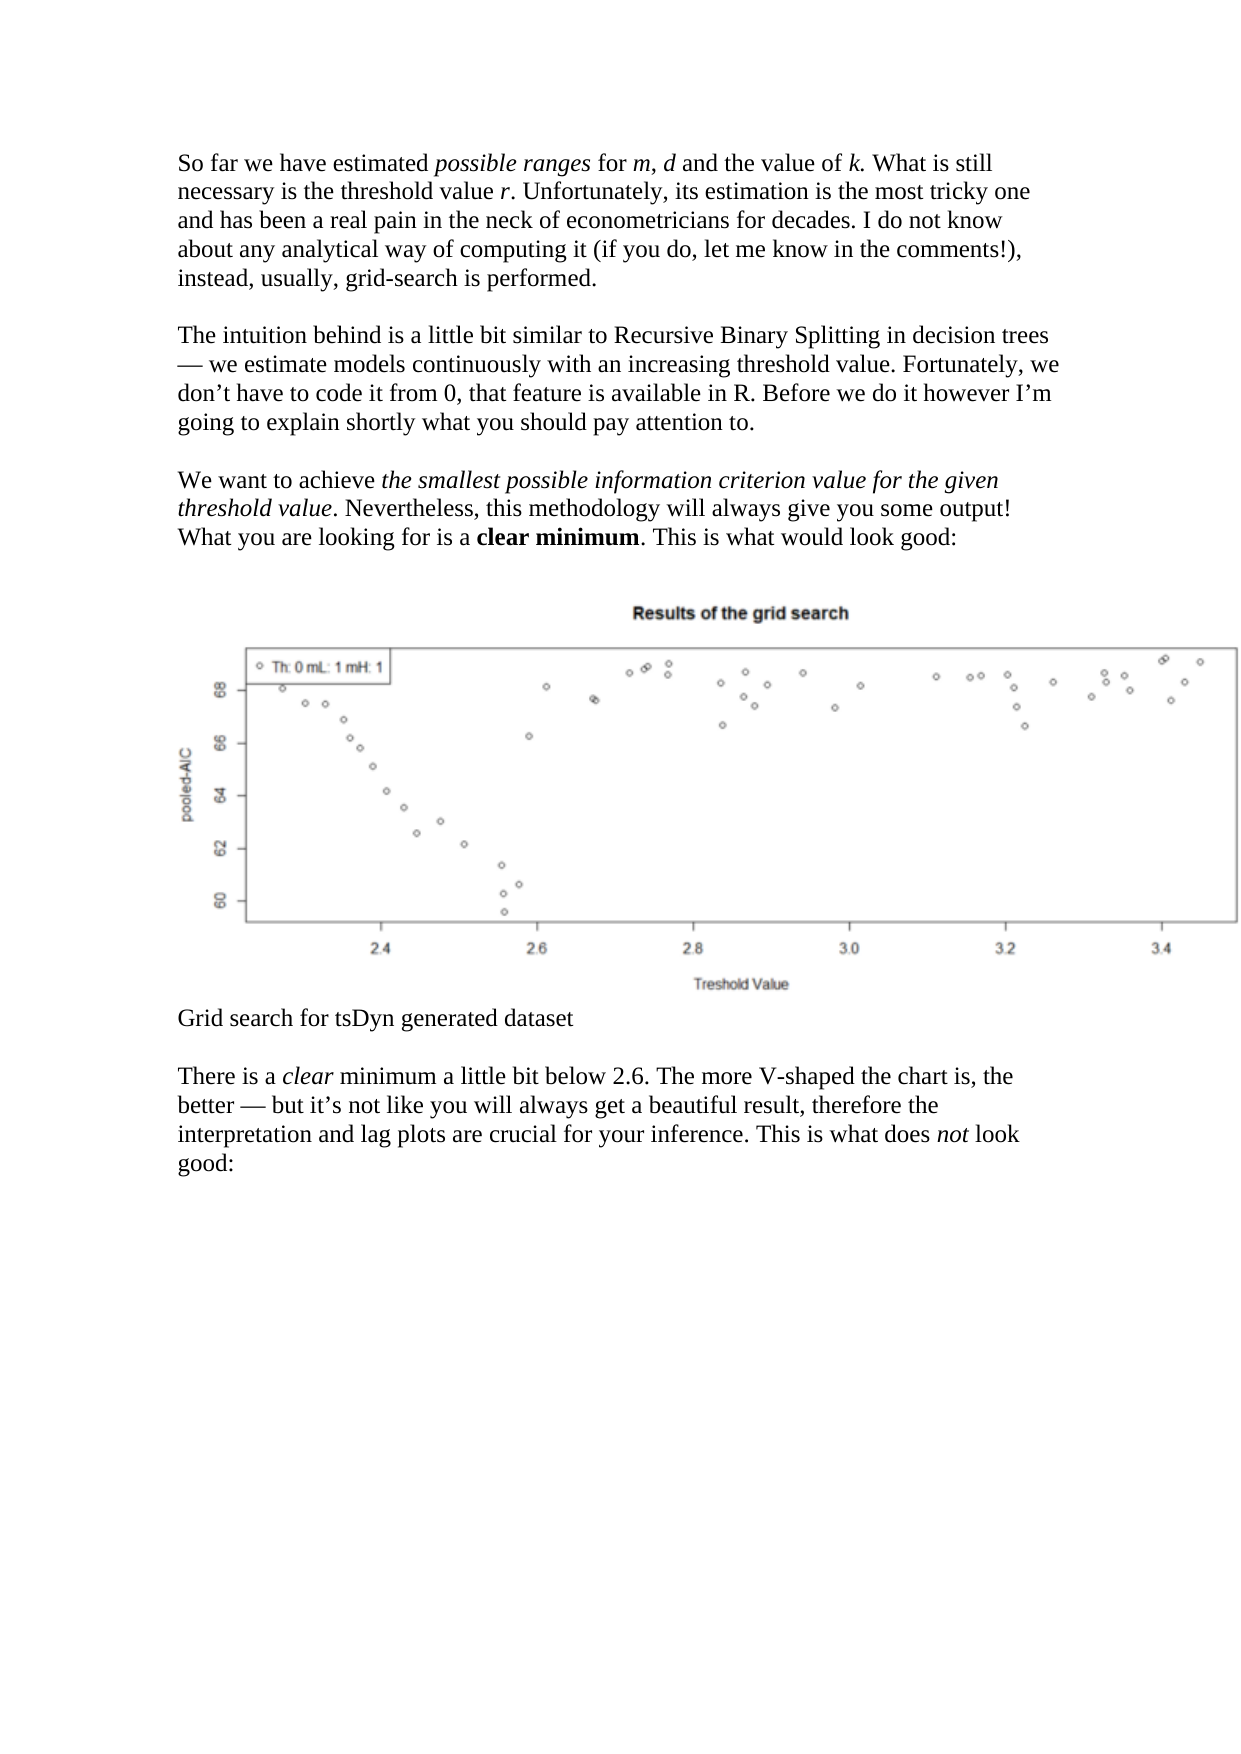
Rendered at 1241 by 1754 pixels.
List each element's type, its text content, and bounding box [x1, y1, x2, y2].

picture [177, 580, 1241, 1004]
text We want to achieve the smallest possible information criterion value for the given threshold value. Nevertheless, this methodology will always give you some output! What you are looking for is a clear minimum. This is what would look good: [177, 465, 1063, 551]
text So far we have estimated possible ranges for m, d and the value of k. What is still necessary is the threshold value r. Unfortunately, its estimation is the most tricky one and has been a real pain in the neck of econometricians for decades. I do not know about any analytical way of computing it (if you do, let me know in the comments!), instead, usually, grid-search is performed. [177, 148, 1063, 291]
text The intuition behind is a little bit similar to Recursive Binary Splitting in decision trees — we estimate models continuously with an increasing threshold value. Fortunately, we don’t have to code it from 0, that feature is available in R. Before we do it however I’m going to explain shortly what you should pay attention to. [177, 321, 1063, 436]
text Grid search for tsDyn generated dataset [177, 1004, 1063, 1032]
text There is a clear minimum a little bit below 2.6. The more V-shaped the chart is, the better — but it’s not like you will always get a beautiful result, therefore the interpretation and lag plots are crucial for your inference. This is what does not look good: [177, 1061, 1063, 1176]
